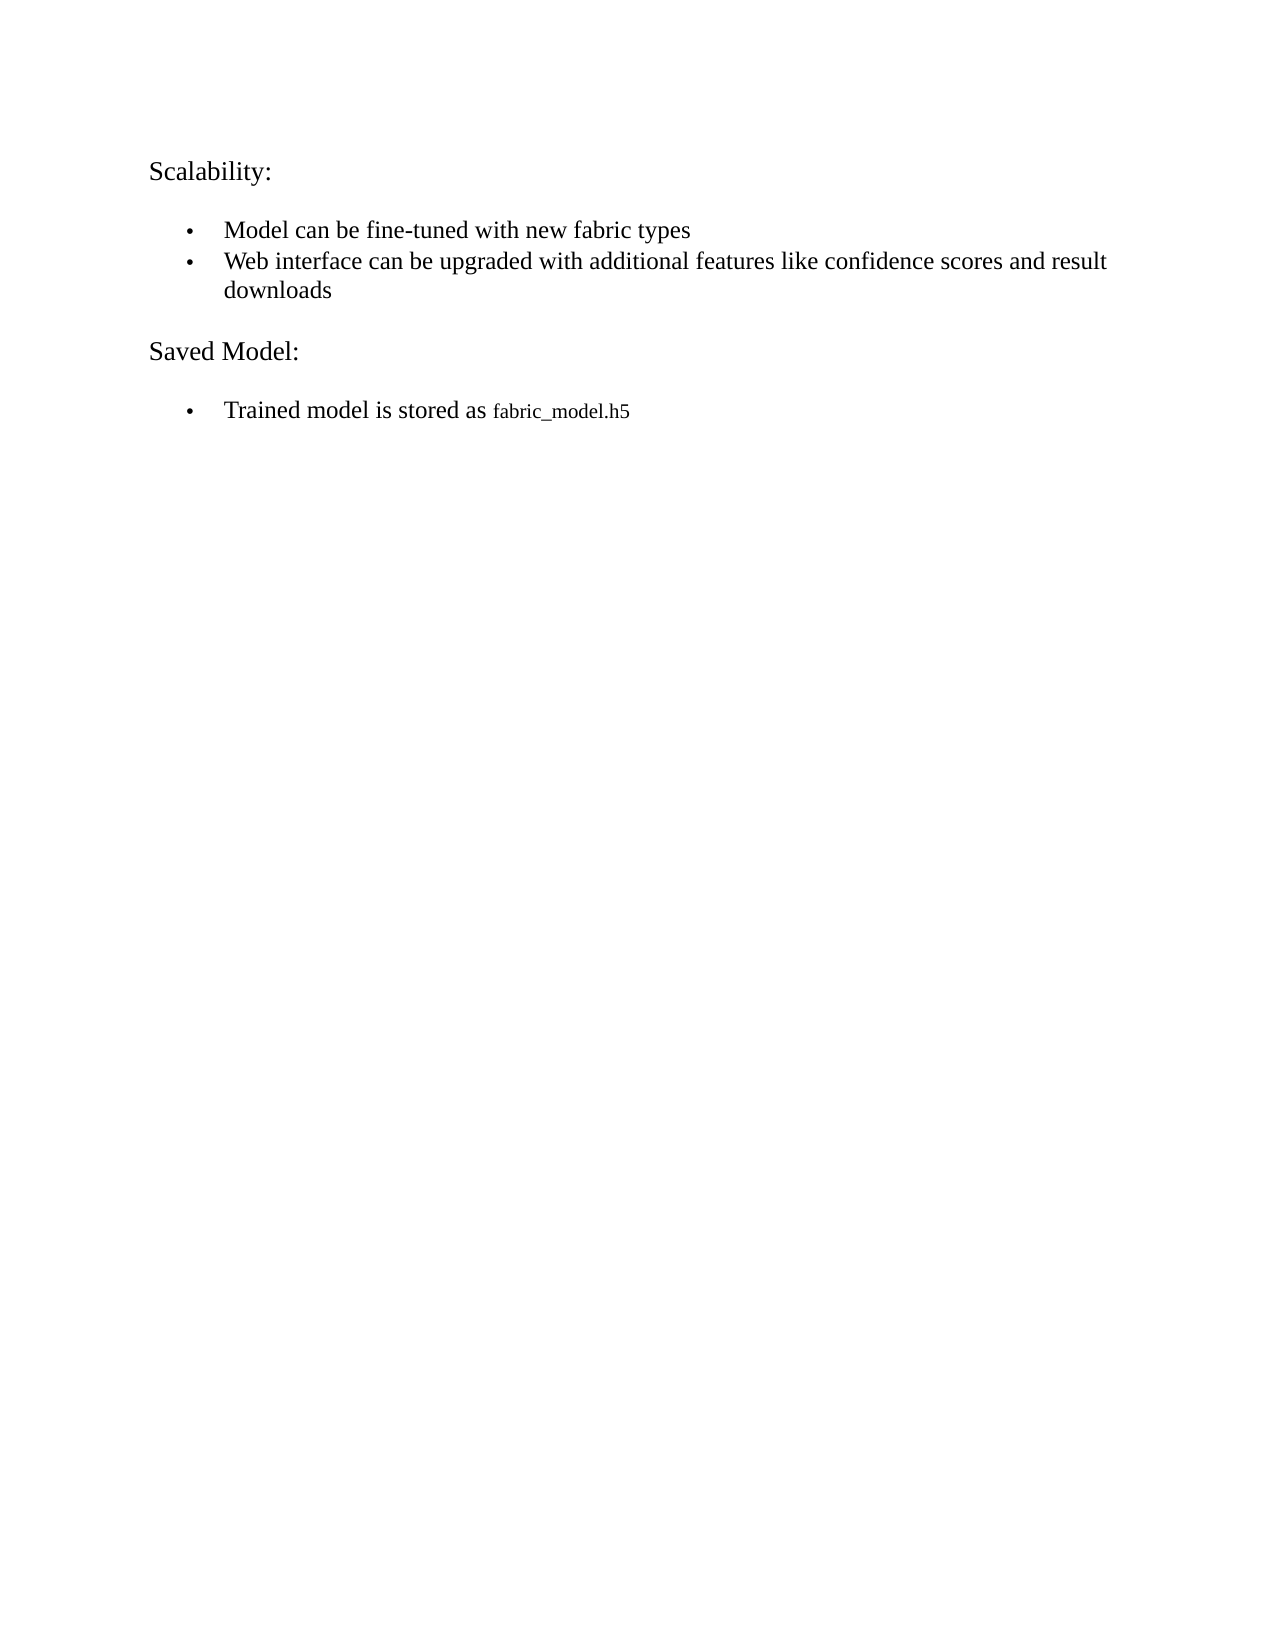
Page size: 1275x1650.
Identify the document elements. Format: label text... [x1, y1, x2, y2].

list Web interface can be upgraded with additional features like confidence scores and result downloads [186, 246, 1129, 304]
text Scalability: [148, 154, 1131, 186]
list Model can be fine-tuned with new fabric types [186, 215, 1129, 244]
text Saved Model: [148, 335, 1131, 366]
list Trained model is stored as fabric_model.h5 [186, 396, 1129, 424]
